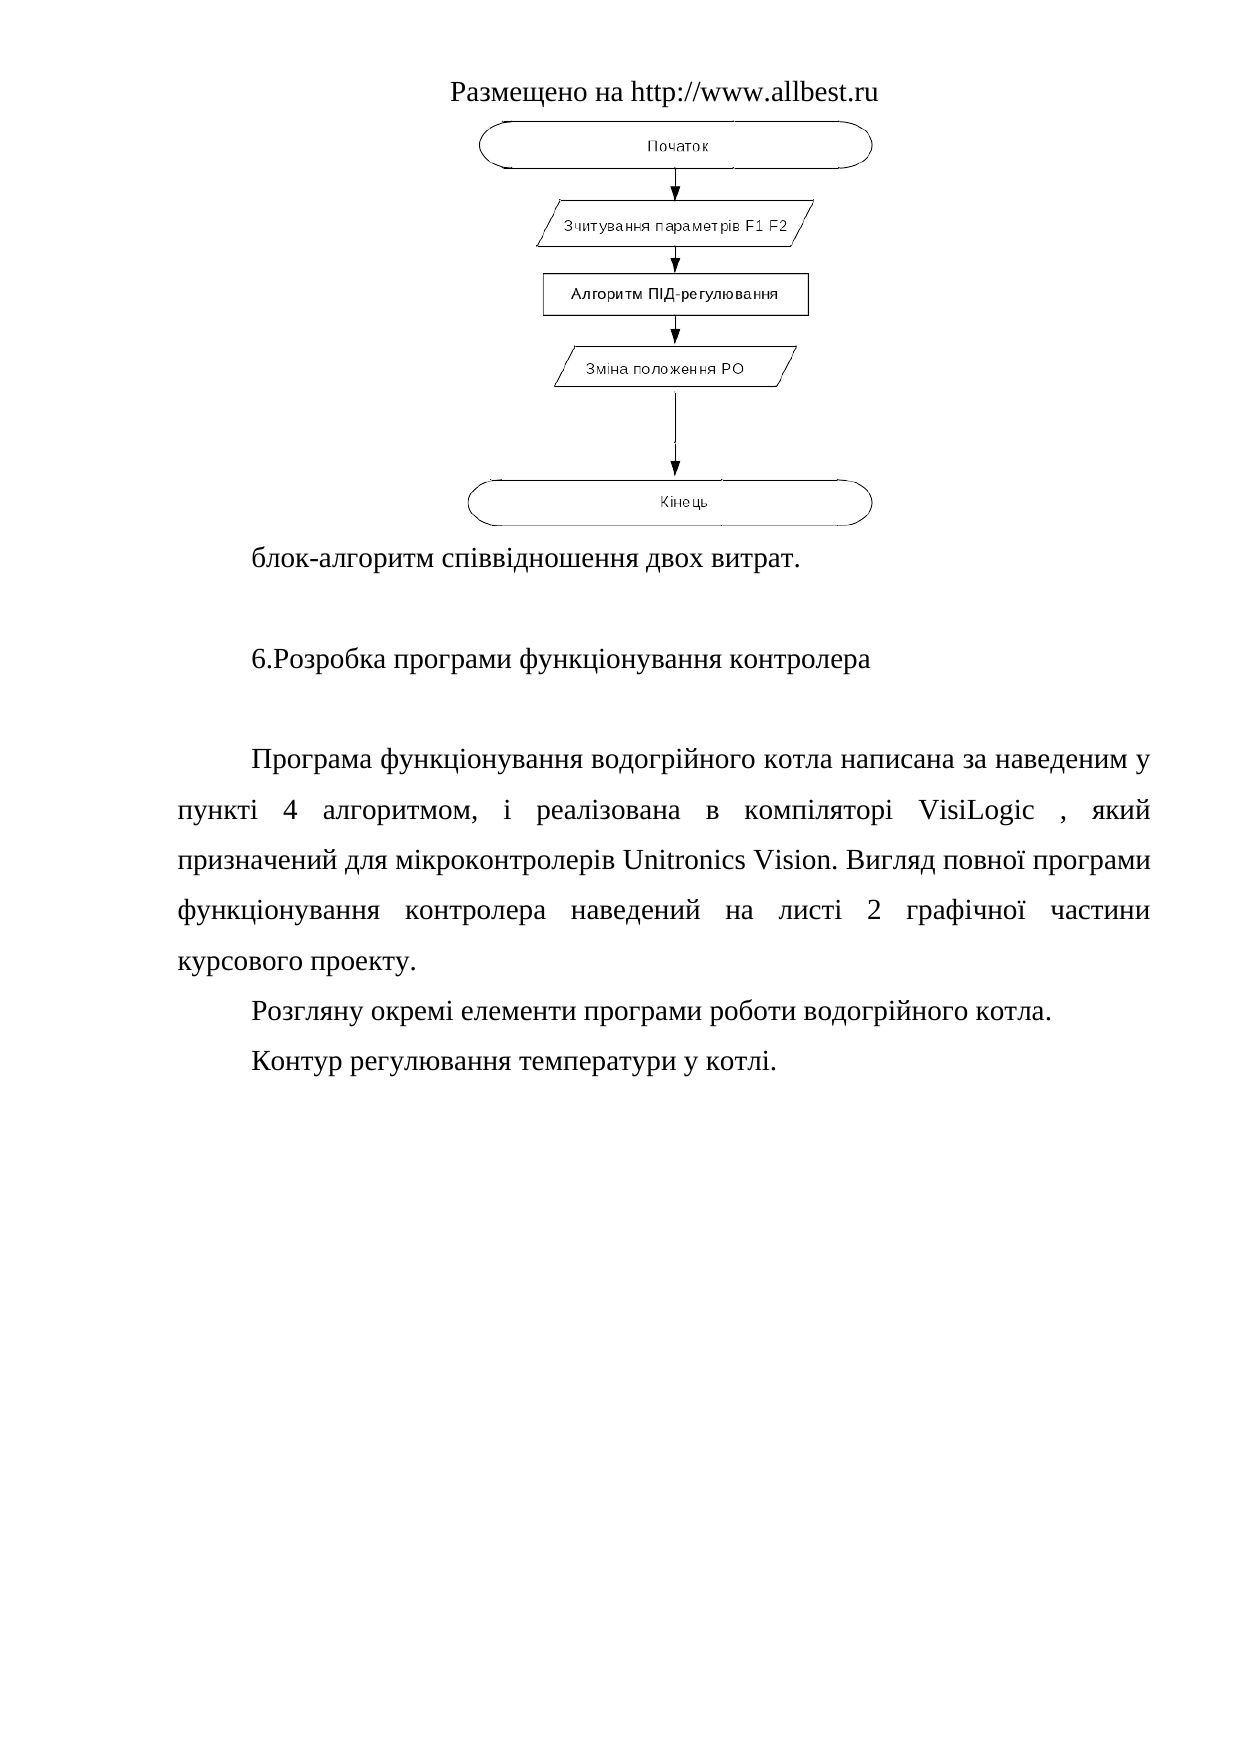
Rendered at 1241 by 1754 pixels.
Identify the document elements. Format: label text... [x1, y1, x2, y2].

text Програма функціонування водогрійного котла написана за наведеним у пункті 4 алгоритмом, і реалізована в компіляторі VisiLogic , який призначений для мікроконтролерів Unitronics Vision. Вигляд повної програми функціонування контролера наведений на листі 2 графічної частини курсового проекту. [177, 742, 1152, 976]
text Розгляну окремі елементи програми роботи водогрійного котла. [177, 993, 1152, 1027]
text Контур регулювання температури у котлі. [177, 1043, 1152, 1077]
text блок-алгоритм співвідношення двох витрат. [177, 540, 1152, 574]
text 6.Розробка програми функціонування контролера [177, 641, 1152, 674]
